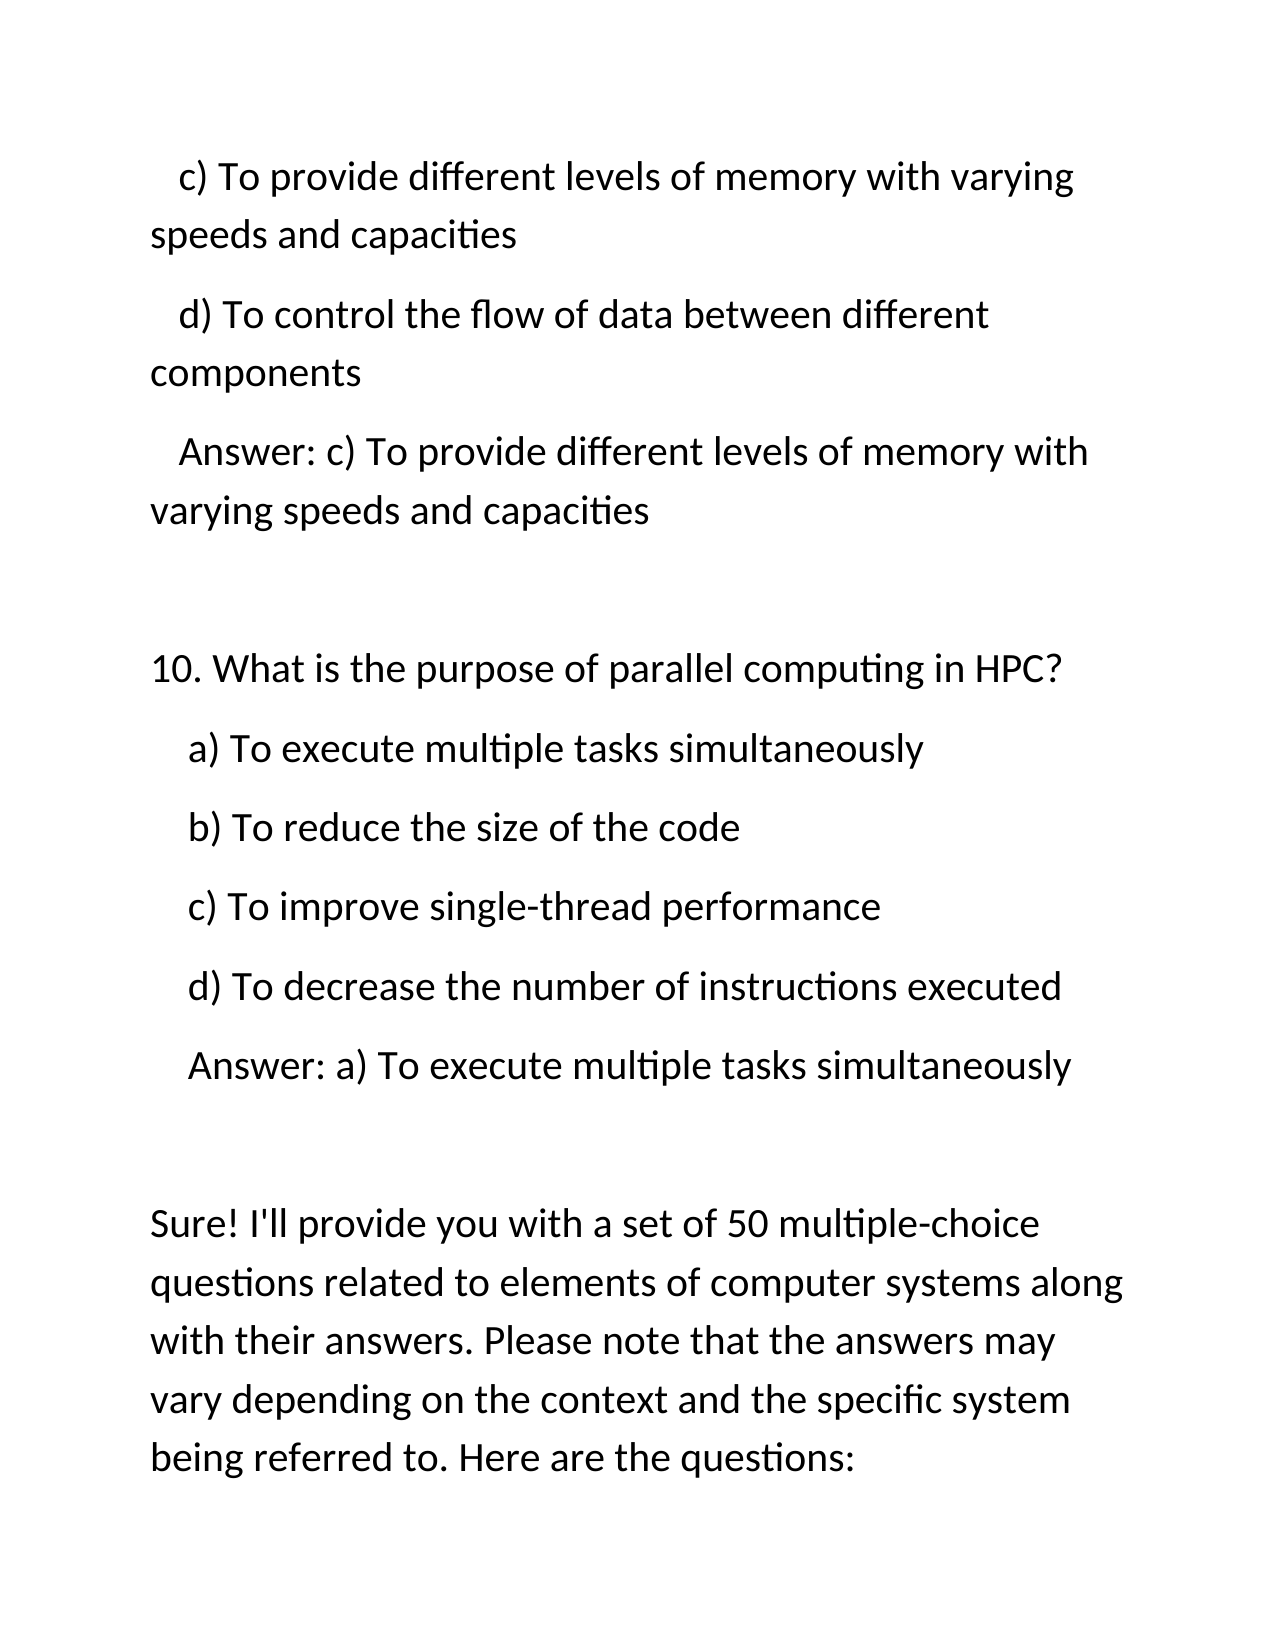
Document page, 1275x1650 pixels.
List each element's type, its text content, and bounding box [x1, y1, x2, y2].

text d) To decrease the number of instructions executed [150, 959, 1125, 1010]
text 10. What is the purpose of parallel computing in HPC? [150, 642, 1125, 693]
text Sure! I'll provide you with a set of 50 multiple-choice questions related to elements of computer systems along with their answers. Please note that the answers may vary depending on the context and the specific system being referred to. Here are the questions: [150, 1197, 1125, 1482]
text b) To reduce the size of the code [150, 801, 1125, 852]
text c) To provide different levels of memory with varying speeds and capacities [150, 150, 1125, 259]
text d) To control the flow of data between different components [150, 288, 1125, 397]
text c) To improve single-thread performance [150, 880, 1125, 931]
text a) To execute multiple tasks simultaneously [150, 722, 1125, 772]
text Answer: c) To provide different levels of memory with varying speeds and capacities [150, 425, 1125, 535]
text Answer: a) To execute multiple tasks simultaneously [150, 1039, 1125, 1089]
